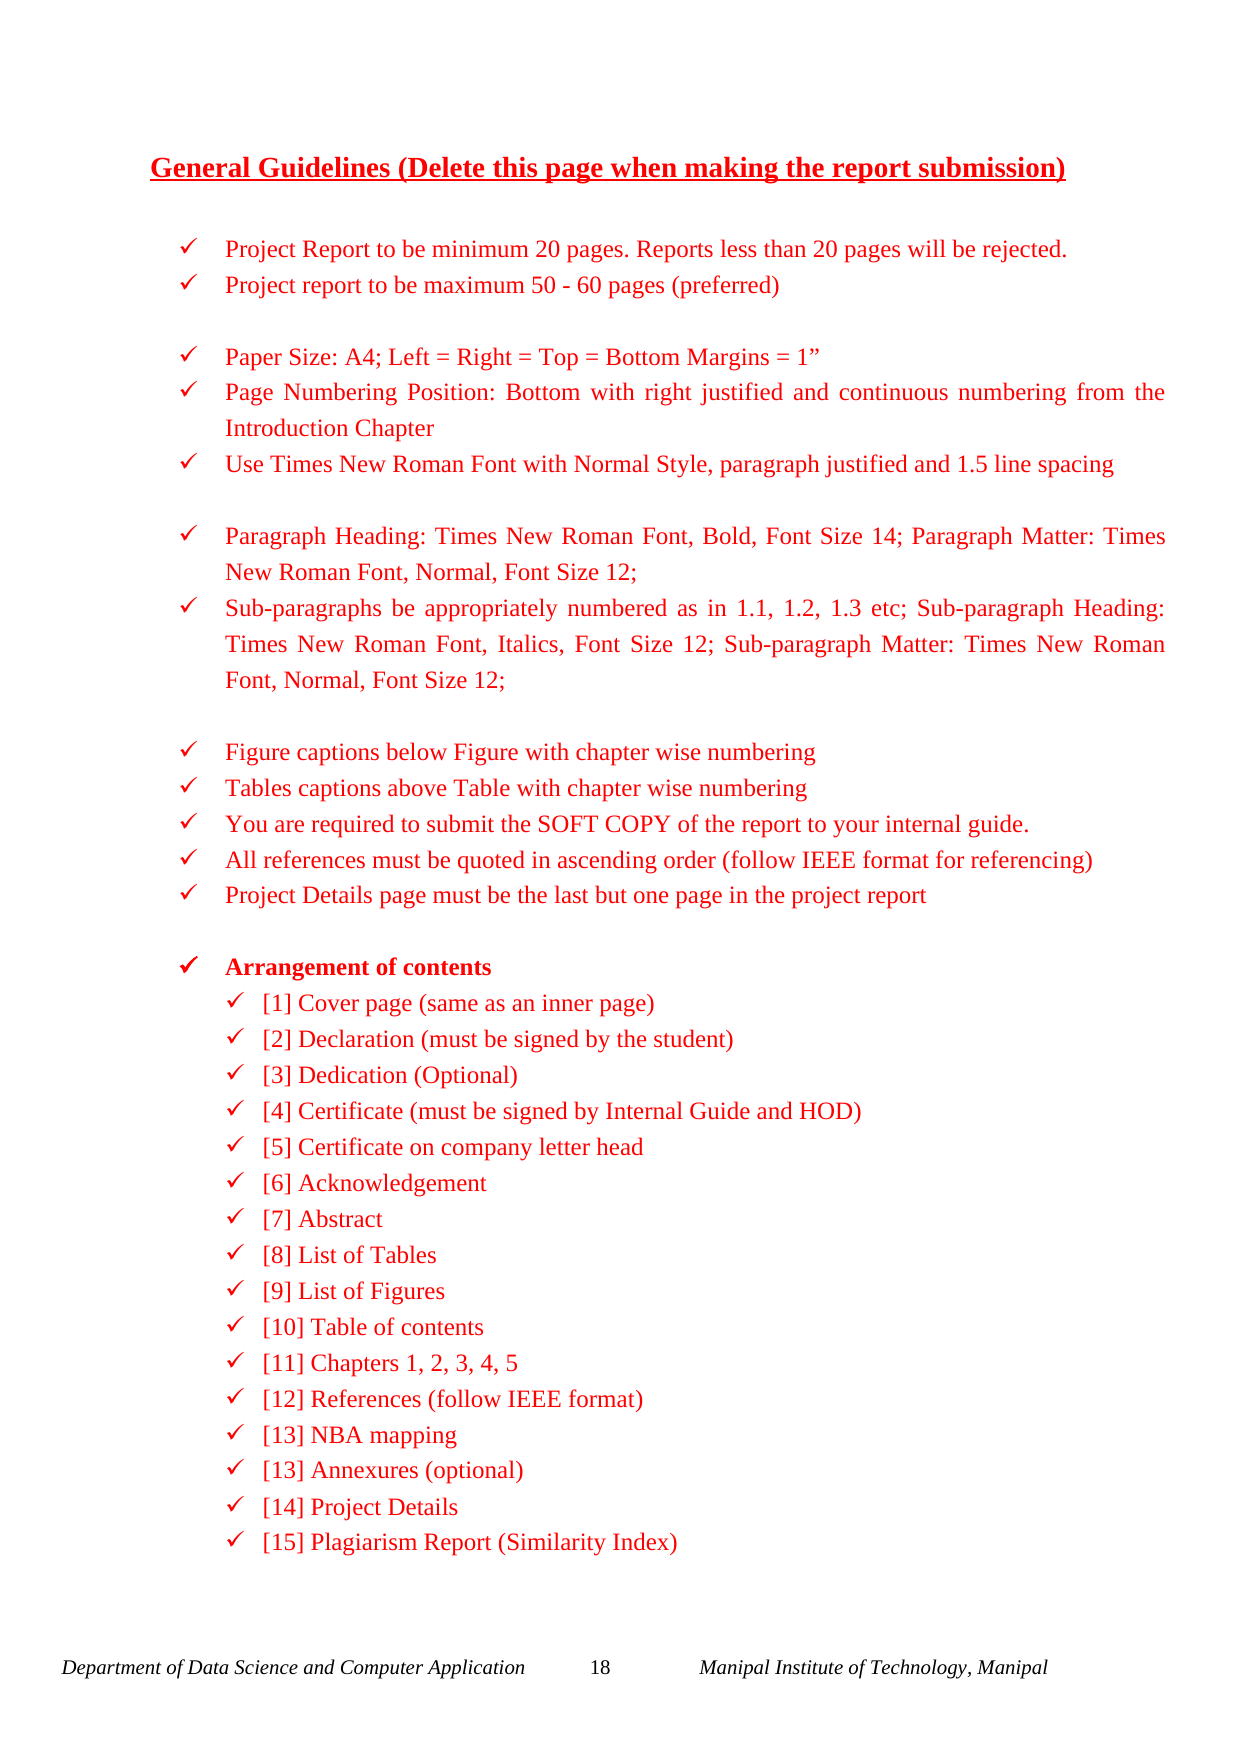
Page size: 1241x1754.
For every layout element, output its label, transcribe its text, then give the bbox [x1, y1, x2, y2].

list [15] Plagiarism Report (Similarity Index) [225, 1527, 1166, 1556]
list [5] Certificate on company letter head [225, 1132, 1166, 1161]
list Project report to be maximum 50 - 60 pages (preferred) [178, 270, 1166, 298]
list Tables captions above Table with chapter wise numbering [178, 773, 1166, 802]
list Page Numbering Position: Bottom with right justified and continuous numbering from the Introduction Chapter [178, 377, 1166, 442]
list Project Details page must be the last but one page in the project report [178, 881, 1166, 909]
list [1] Cover page (same as an inner page) [225, 988, 1166, 1017]
list [2] Declaration (must be signed by the student) [225, 1024, 1166, 1053]
list Paragraph Heading: Times New Roman Font, Bold, Font Size 14; Paragraph Matter: Times New Roman Font, Normal, Font Size 12; [178, 521, 1166, 586]
list [8] List of Tables [225, 1240, 1166, 1269]
list [14] Project Details [225, 1492, 1166, 1520]
list Figure captions below Figure with chapter wise numbering [178, 737, 1166, 766]
list Sub-paragraphs be appropriately numbered as in 1.1, 1.2, 1.3 etc; Sub-paragraph Heading: Times New Roman Font, Italics, Font Size 12; Sub-paragraph Matter: Times New Roman Font, Normal, Font Size 12; [178, 593, 1166, 694]
list [10] Table of contents [225, 1312, 1166, 1341]
list Project Report to be minimum 20 pages. Reports less than 20 pages will be rejected. [178, 234, 1166, 262]
list [11] Chapters 1, 2, 3, 4, 5 [225, 1348, 1166, 1377]
list [9] List of Figures [225, 1276, 1166, 1305]
list [4] Certificate (must be signed by Internal Guide and HOD) [225, 1096, 1166, 1125]
list [12] References (follow IEEE format) [225, 1384, 1166, 1412]
list You are required to submit the SOFT COPY of the report to your internal guide. [178, 809, 1166, 837]
list Arrangement of contents [178, 952, 1166, 981]
list [3] Dedication (Optional) [225, 1060, 1166, 1089]
list [6] Acknowledgement [225, 1168, 1166, 1197]
list All references must be quoted in ascending order (follow IEEE format for referencing) [178, 845, 1166, 873]
list [13] NBA mapping [225, 1420, 1166, 1448]
list [7] Abstract [225, 1204, 1166, 1233]
list [13] Annexures (optional) [225, 1456, 1166, 1484]
text General Guidelines (Delete this page when making the report submission) [150, 150, 1166, 183]
list Paper Size: A4; Left = Right = Top = Bottom Margins = 1” [178, 342, 1166, 370]
list Use Times New Roman Font with Normal Style, paragraph justified and 1.5 line spacing [178, 449, 1166, 478]
